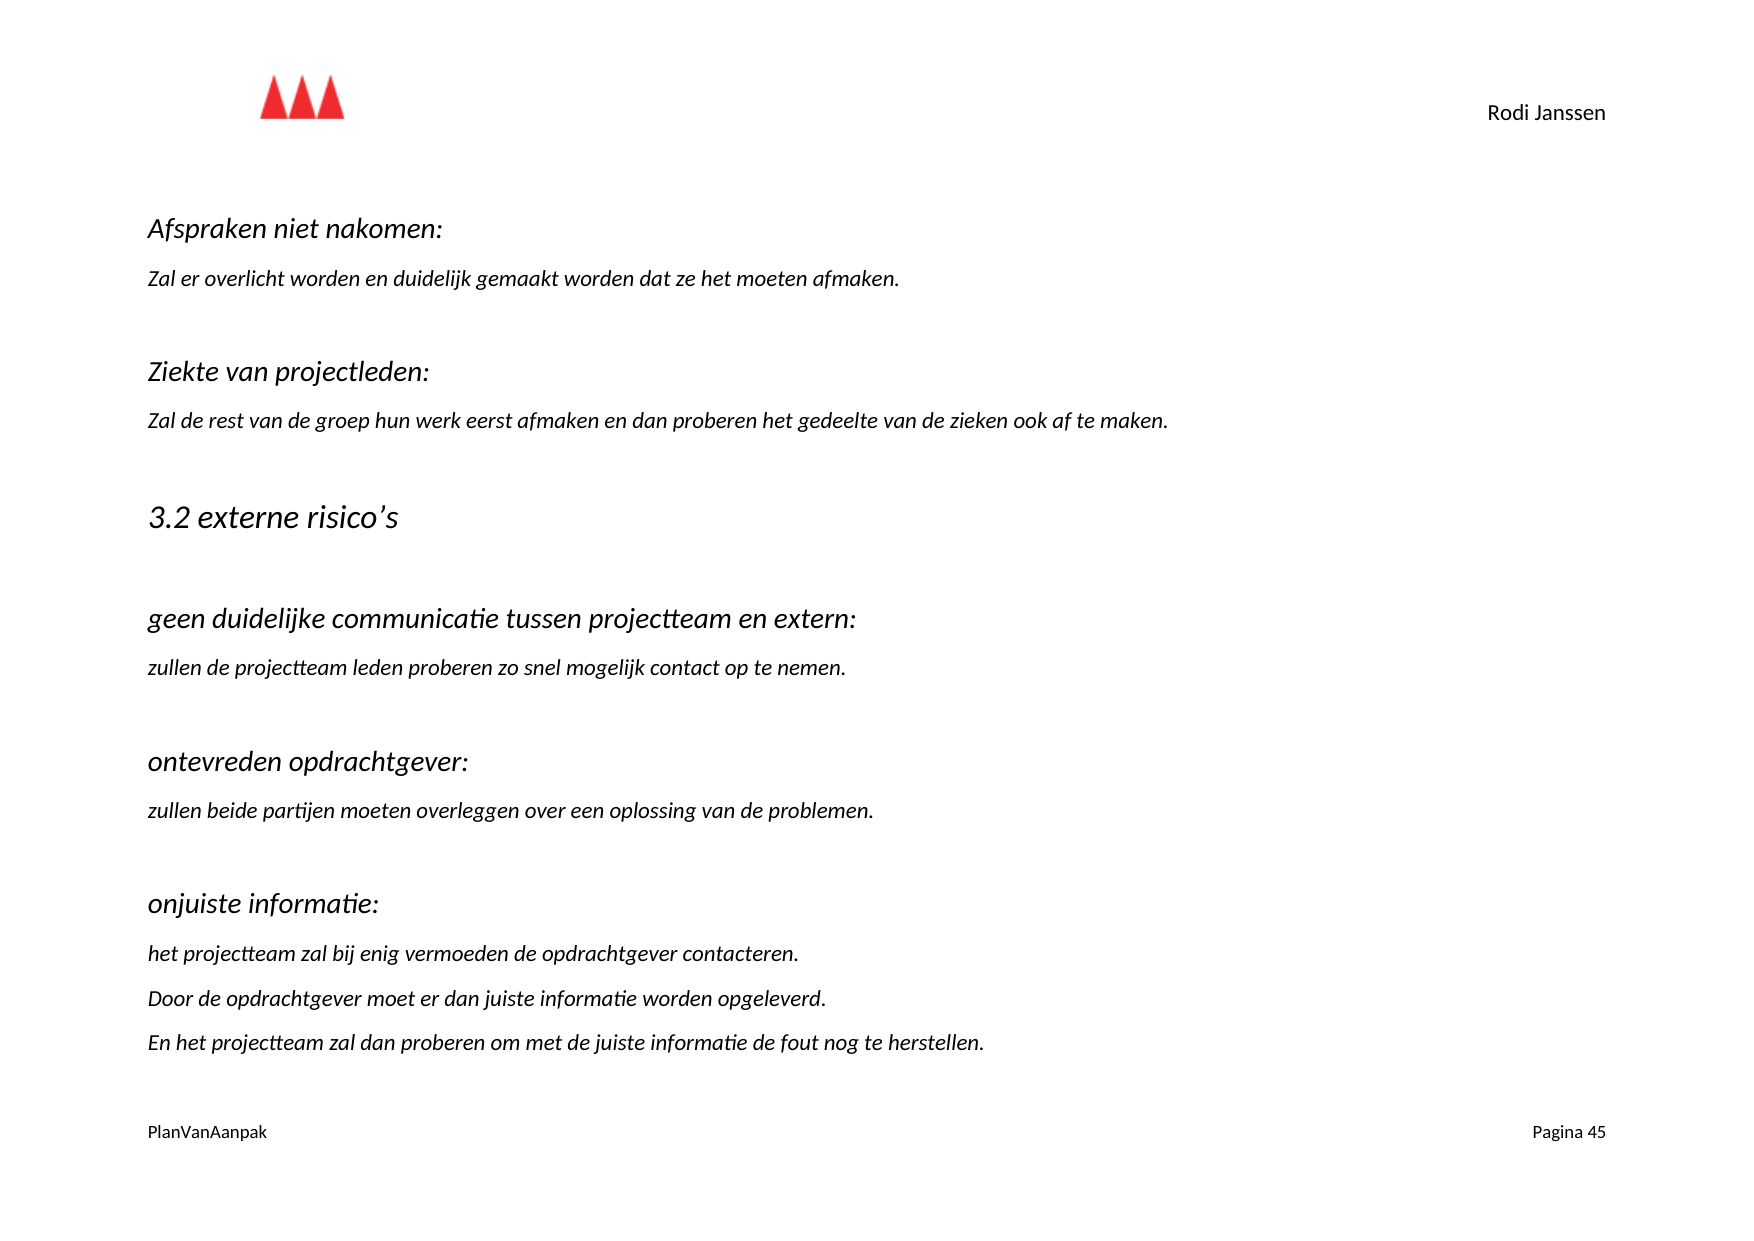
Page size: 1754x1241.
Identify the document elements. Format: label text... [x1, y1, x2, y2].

text Zal de rest van de groep hun werk eerst afmaken en dan proberen het gedeelte van de zieken ook af te maken. [148, 407, 1606, 435]
text het projectteam zal bij enig vermoeden de opdrachtgever contacteren. [148, 939, 1606, 967]
text Afspraken niet nakomen: [148, 210, 1606, 246]
text Ziekte van projectleden: [148, 353, 1606, 389]
text ontevreden opdrachtgever: [148, 743, 1606, 778]
text geen duidelijke communicatie tussen projectteam en extern: [148, 600, 1606, 636]
text 3.2 externe risico’s [148, 496, 1606, 537]
text Zal er overlicht worden en duidelijk gemaakt worden dat ze het moeten afmaken. [148, 264, 1606, 292]
text En het projectteam zal dan proberen om met de juiste informatie de fout nog te herstellen. [148, 1028, 1606, 1056]
text zullen de projectteam leden proberen zo snel mogelijk contact op te nemen. [148, 653, 1606, 681]
text onjuiste informatie: [148, 886, 1606, 921]
picture [147, 73, 461, 121]
text Door de opdrachtgever moet er dan juiste informatie worden opgeleverd. [148, 984, 1606, 1012]
text zullen beide partijen moeten overleggen over een oplossing van de problemen. [148, 796, 1606, 824]
